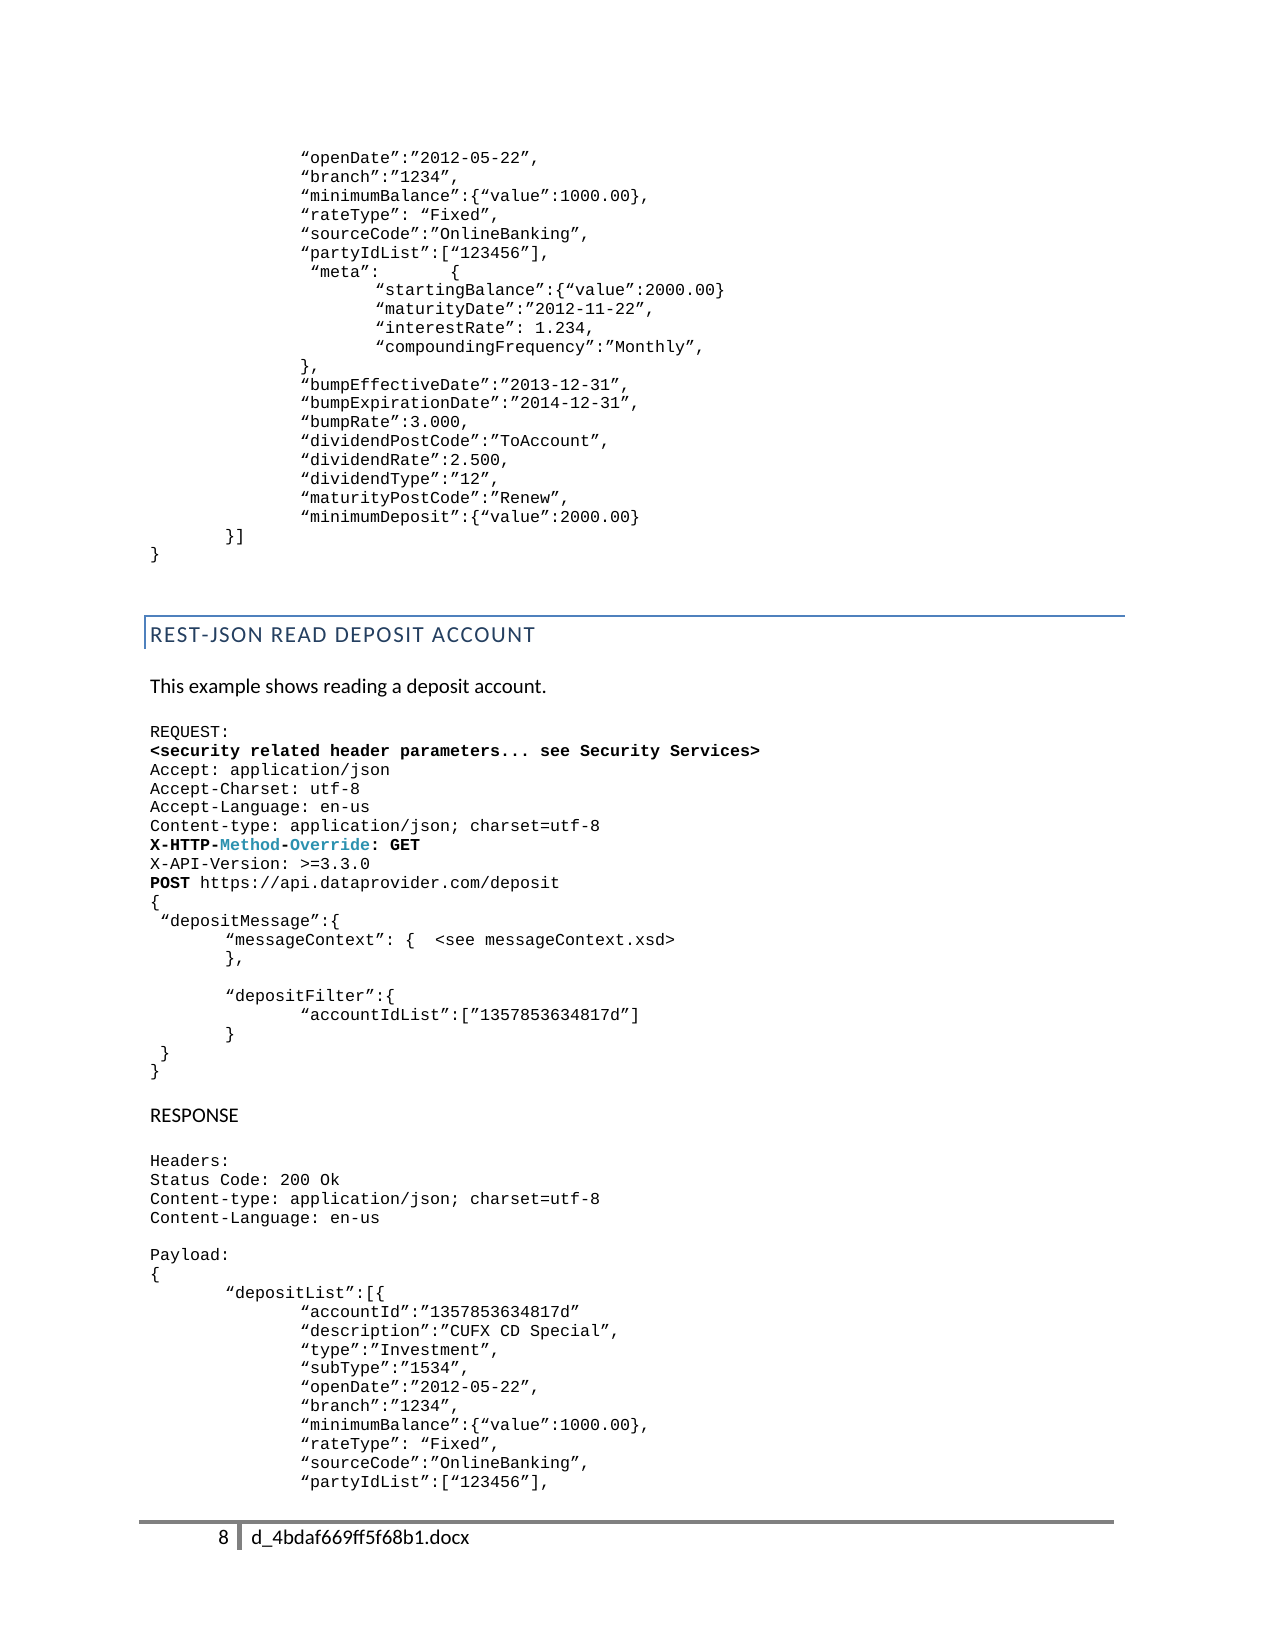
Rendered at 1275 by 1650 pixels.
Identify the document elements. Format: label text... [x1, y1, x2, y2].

text “openDate”:”2012-05-22”, [150, 1379, 1125, 1398]
text “type”:”Investment”, [150, 1341, 1125, 1360]
text “bumpEffectiveDate”:”2013-12-31”, [150, 376, 1125, 395]
text “minimumDeposit”:{“value”:2000.00} [150, 508, 1125, 527]
text Content-Language: en-us [150, 1209, 1125, 1228]
text } [150, 1063, 1125, 1082]
text <security related header parameters... see Security Services> [150, 742, 1125, 761]
text { [150, 1266, 1125, 1285]
text “subType”:”1534”, [150, 1360, 1125, 1379]
text Accept-Language: en-us [150, 799, 1125, 818]
text Content-type: application/json; charset=utf-8 [150, 818, 1125, 837]
text “openDate”:”2012-05-22”, [150, 150, 1125, 169]
text Accept-Charset: utf-8 [150, 780, 1125, 799]
text RESPONSE [150, 1103, 1125, 1128]
text } [150, 1044, 1125, 1063]
text “dividendType”:”12”, [150, 471, 1125, 489]
text “rateType”: “Fixed”, [150, 1436, 1125, 1454]
text This example shows reading a deposit account. [150, 674, 1125, 699]
text } [150, 1025, 1125, 1044]
text “bumpRate”:3.000, [150, 414, 1125, 433]
text }, [150, 357, 1125, 376]
text }, [150, 950, 1125, 969]
text “branch”:”1234”, [150, 169, 1125, 188]
text Payload: [150, 1247, 1125, 1266]
text “compoundingFrequency”:”Monthly”, [150, 338, 1125, 357]
text “maturityPostCode”:”Renew”, [150, 489, 1125, 508]
text “sourceCode”:”OnlineBanking”, [150, 1454, 1125, 1473]
text “messageContext”: { <see messageContext.xsd> [150, 931, 1125, 950]
text }] [150, 527, 1125, 546]
text Accept: application/json [150, 761, 1125, 780]
text “rateType”: “Fixed”, [150, 207, 1125, 225]
subtitle REST-JSON READ DEPOSIT ACCOUNT [146, 617, 1125, 649]
text “interestRate”: 1.234, [150, 320, 1125, 338]
text { [150, 893, 1125, 912]
text “maturityDate”:”2012-11-22”, [150, 301, 1125, 320]
text POST https://api.dataprovider.com/deposit [150, 874, 1125, 893]
text “accountIdList”:[”1357853634817d”] [150, 1006, 1125, 1025]
text REQUEST: [150, 724, 1125, 742]
text “meta”: { [225, 263, 1125, 282]
text “bumpExpirationDate”:”2014-12-31”, [150, 395, 1125, 414]
text X-API-Version: >=3.3.0 [150, 856, 1125, 874]
text “minimumBalance”:{“value”:1000.00}, [150, 1417, 1125, 1436]
text “dividendPostCode”:”ToAccount”, [150, 433, 1125, 452]
text “minimumBalance”:{“value”:1000.00}, [150, 188, 1125, 207]
text “accountId”:”1357853634817d” [150, 1303, 1125, 1322]
text Status Code: 200 Ok [150, 1172, 1125, 1190]
text “depositList”:[{ [150, 1285, 1125, 1303]
text } [150, 546, 1125, 565]
text “description”:”CUFX CD Special”, [150, 1322, 1125, 1341]
text Headers: [150, 1153, 1125, 1172]
text Content-type: application/json; charset=utf-8 [150, 1190, 1125, 1209]
text “partyIdList”:[“123456”], [150, 1473, 1125, 1492]
text “depositMessage”:{ [150, 912, 1125, 931]
text “branch”:”1234”, [150, 1398, 1125, 1417]
text X-HTTP-Method-Override: GET [150, 837, 1125, 856]
text “depositFilter”:{ [150, 988, 1125, 1006]
text “sourceCode”:”OnlineBanking”, [150, 225, 1125, 244]
text “dividendRate”:2.500, [150, 452, 1125, 471]
text “startingBalance”:{“value”:2000.00} [150, 282, 1125, 301]
text “partyIdList”:[“123456”], [225, 244, 1125, 263]
